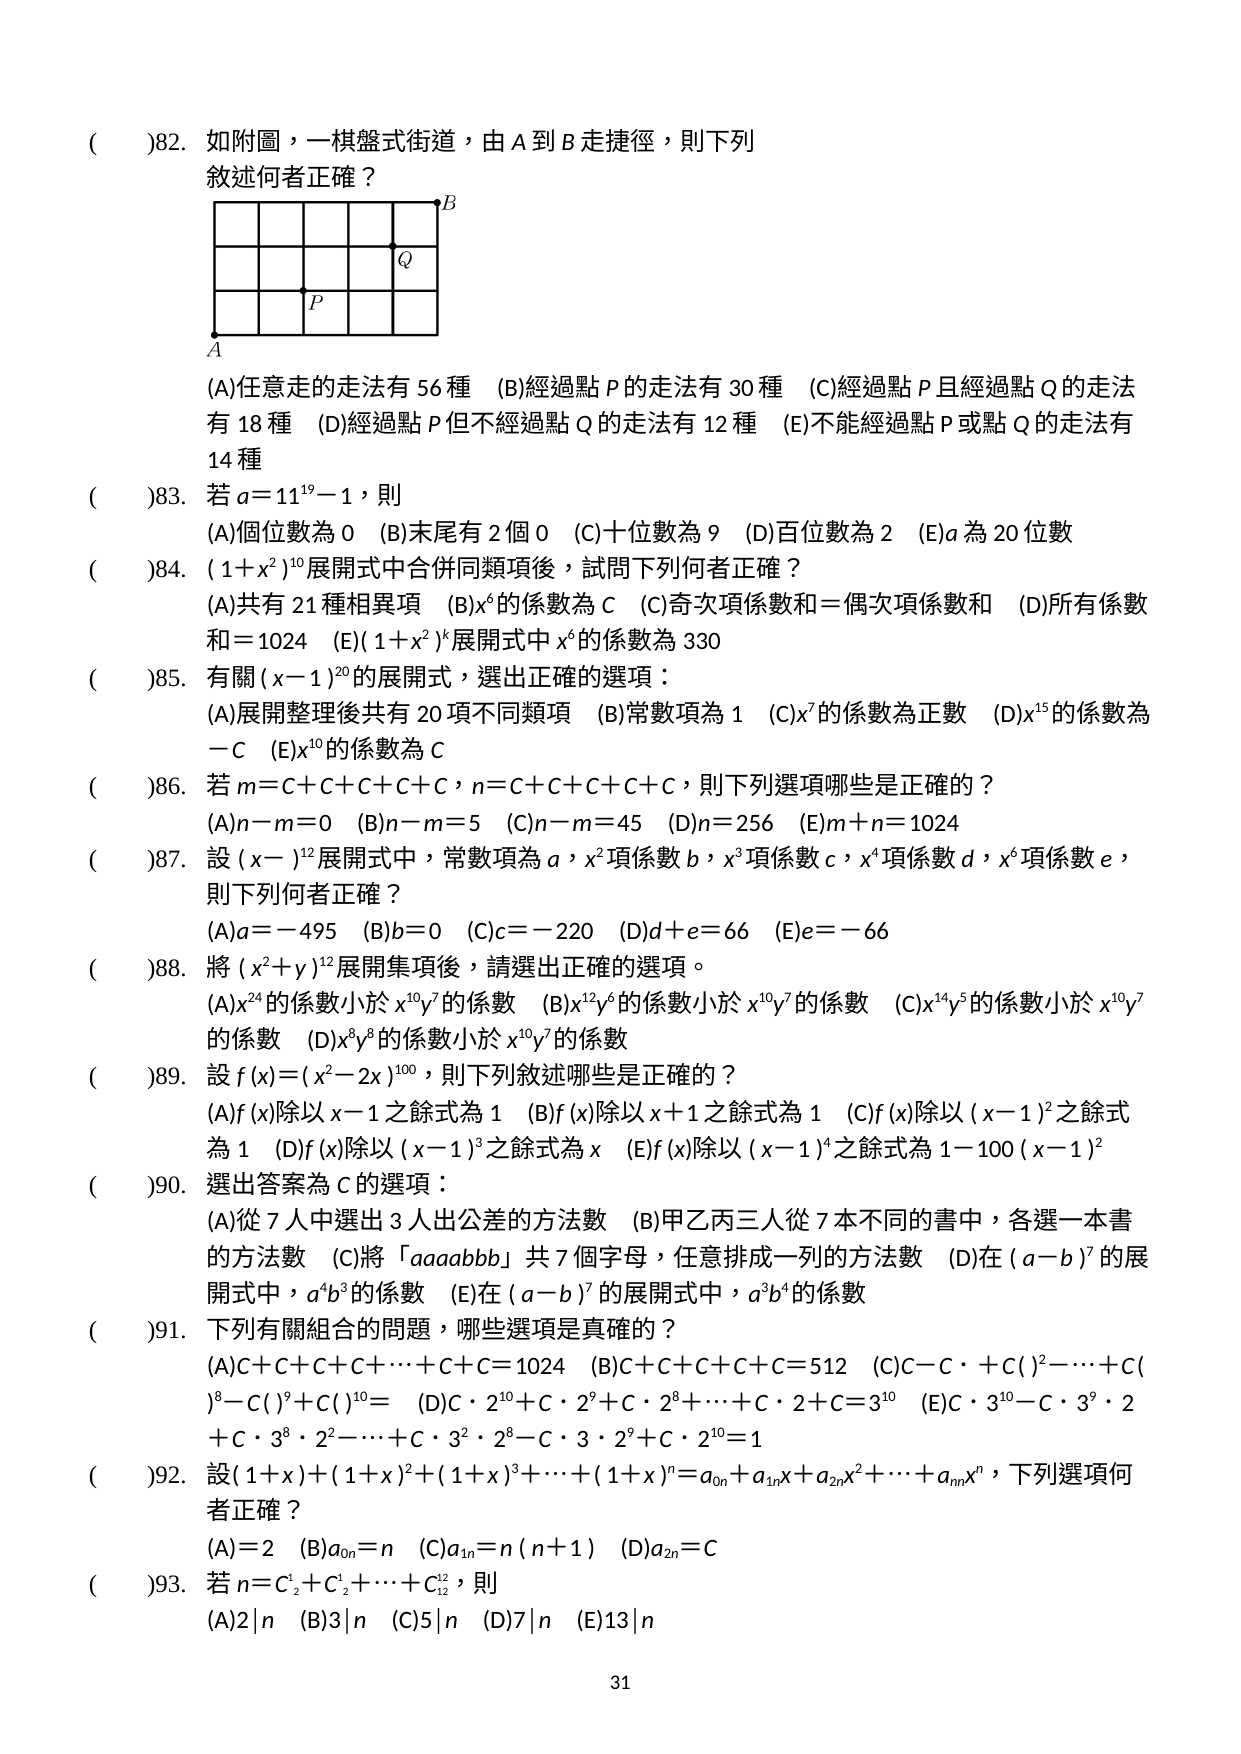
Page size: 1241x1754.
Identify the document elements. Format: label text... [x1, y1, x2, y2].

list 有關 ( x－1 )20的展開式，選出正確的選項： (A)展開整理後共有20項不同類項 (B)常數項為1 (C)x7的係數為正數 (D)x15的係數為－C (E)x10的係數為C [88, 657, 1152, 766]
list 若n＝C＋C＋…＋C，則 (A)2│n (B)3│n (C)5│n (D)7│n (E)13│n [88, 1563, 1152, 1636]
list 設( 1＋x )＋( 1＋x )2＋( 1＋x )3＋…＋( 1＋x )n＝a0n＋a1nx＋a2nx2＋…＋annxn，下列選項何者正確？ (A)＝2 (B)a0n＝n (C)a1n＝n ( n＋1 ) (D)a2n＝C [88, 1454, 1152, 1563]
list 選出答案為C的選項： (A)從7人中選出3人出公差的方法數 (B)甲乙丙三人從7本不同的書中，各選一本書的方法數 (C)將「aaaabbb」共7個字母，任意排成一列的方法數 (D)在 ( a－b )7 的展開式中，a4b3的係數 (E)在 ( a－b )7 的展開式中，a3b4的係數 [88, 1164, 1152, 1309]
list 下列有關組合的問題，哪些選項是真確的？ (A)C＋C＋C＋C＋…＋C＋C＝1024 (B)C＋C＋C＋C＋C＝512 (C)C－C．＋C ( )2－…＋C ( )8－C ( )9＋C ( )10＝ (D)C．210＋C．29＋C．28＋…＋C．2＋C＝310 (E)C．310－C．39．2＋C．38．22－…＋C．32．28－C．3．29＋C．210＝1 [88, 1309, 1152, 1454]
list ( 1＋x2 )10展開式中合併同類項後，試問下列何者正確？ (A)共有21種相異項 (B)x6的係數為C (C)奇次項係數和＝偶次項係數和 (D)所有係數和＝1024 (E)( 1＋x2 )k展開式中x6的係數為330 [88, 548, 1152, 657]
list 若a＝1119－1，則 (A)個位數為0 (B)末尾有2個0 (C)十位數為9 (D)百位數為2 (E)a為20位數 [88, 476, 1152, 548]
list 將 ( x2＋y )12展開集項後，請選出正確的選項。 (A)x24的係數小於x10y7的係數 (B)x12y6的係數小於x10y7的係數 (C)x14y5的係數小於x10y7的係數 (D)x8y8的係數小於x10y7的係數 [88, 947, 1152, 1056]
list 設 ( x－ )12展開式中，常數項為a，x2項係數b，x3項係數c，x4項係數d，x6項係數e，則下列何者正確？ (A)a＝－495 (B)b＝0 (C)c＝－220 (D)d＋e＝66 (E)e＝－66 [88, 838, 1152, 947]
list 如附圖，一棋盤式街道，由A到B走捷徑，則下列 敘述何者正確？ (A)任意走的走法有56種 (B)經過點P的走法有30種 (C)經過點P且經過點Q的走法有18種 (D)經過點P但不經過點Q的走法有12種 (E)不能經過點P或點Q的走法有14種 [88, 121, 1152, 476]
list 設f (x)＝( x2－2x )100，則下列敘述哪些是正確的？ (A)f (x)除以x－1之餘式為1 (B)f (x)除以x＋1之餘式為1 (C)f (x)除以 ( x－1 )2之餘式為1 (D)f (x)除以 ( x－1 )3之餘式為x (E)f (x)除以 ( x－1 )4之餘式為1－100 ( x－1 )2 [88, 1056, 1152, 1164]
picture [206, 193, 456, 360]
list 若m＝C＋C＋C＋C＋C，n＝C＋C＋C＋C＋C，則下列選項哪些是正確的？ (A)n－m＝0 (B)n－m＝5 (C)n－m＝45 (D)n＝256 (E)m＋n＝1024 [88, 766, 1152, 838]
